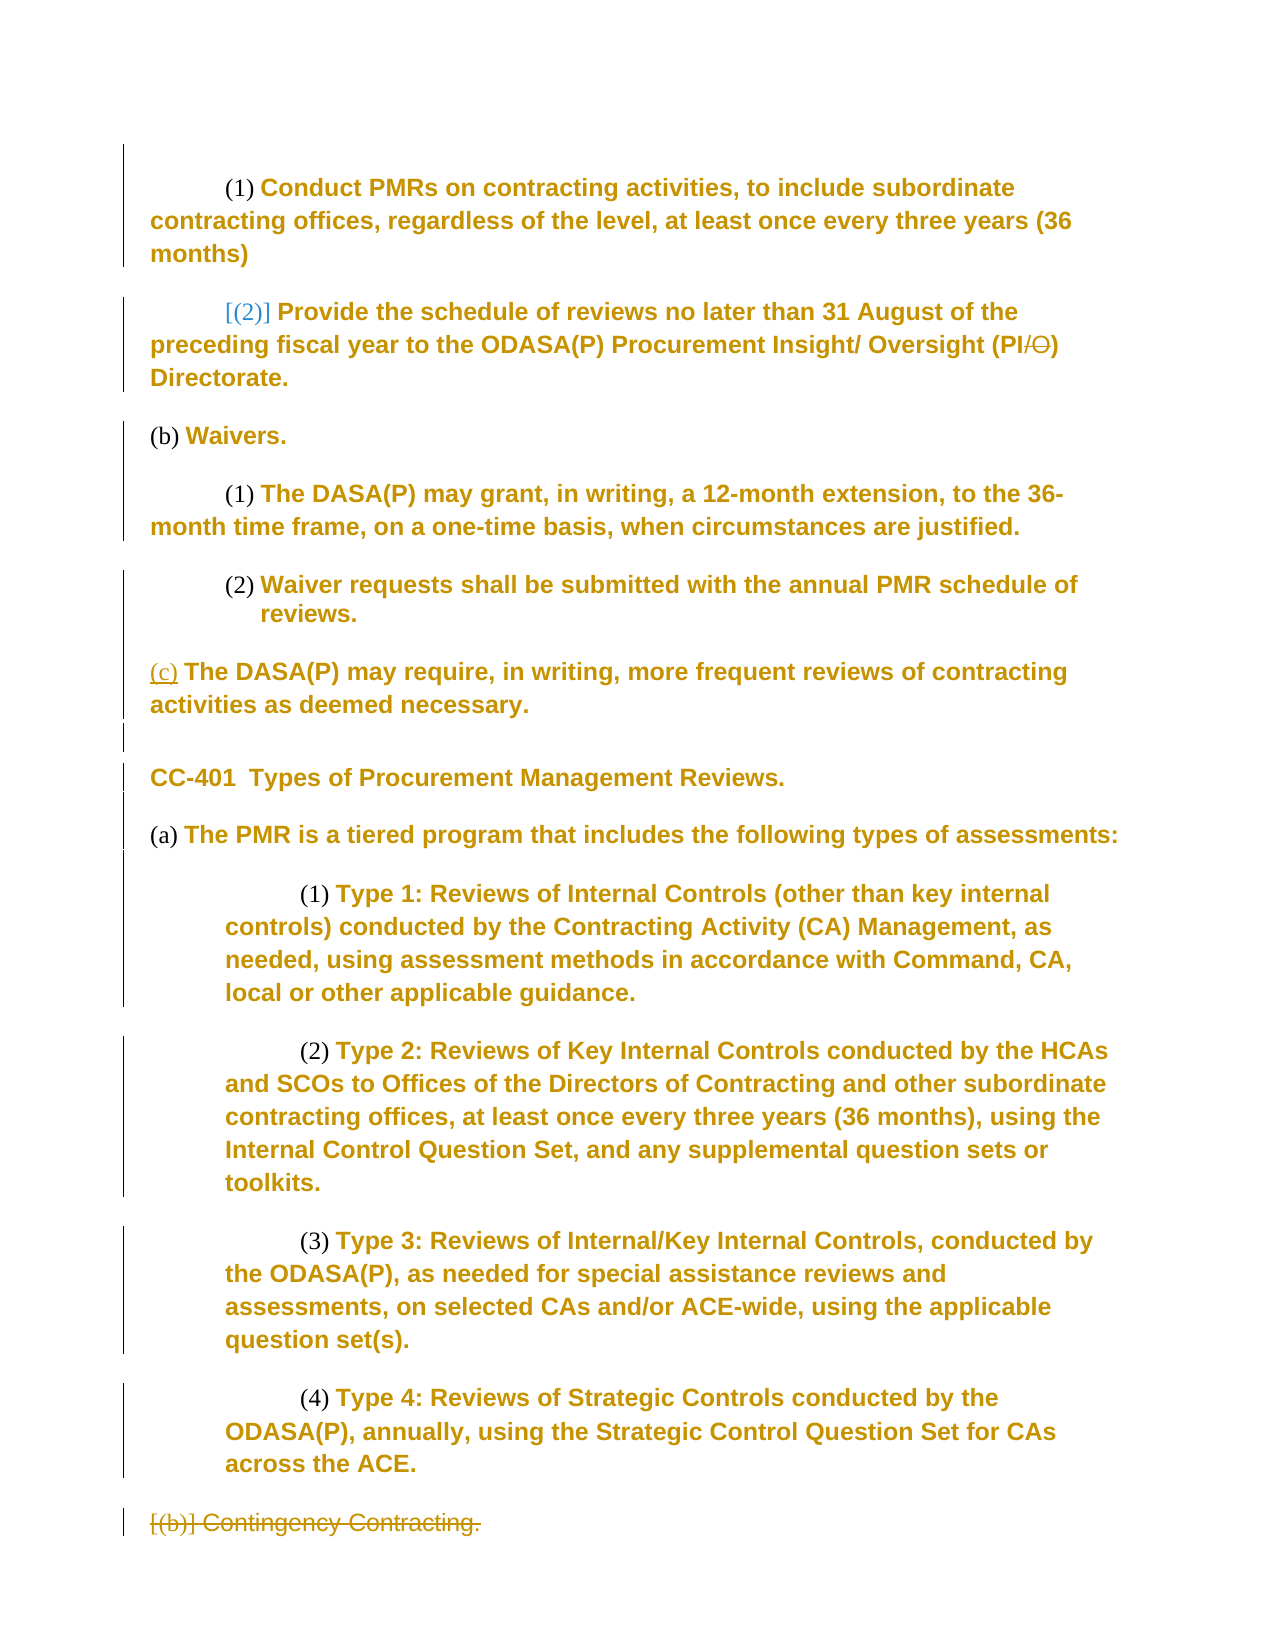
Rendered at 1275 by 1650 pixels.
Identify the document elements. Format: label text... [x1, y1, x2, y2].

list Conduct PMRs on contracting activities, to include subordinate contracting offices, regardless of the level, at least once every three years (36 months) [150, 172, 1095, 267]
list Type 2: Reviews of Key Internal Controls conducted by the HCAs and SCOs to Offices of the Directors of Contracting and other subordinate contracting offices, at least once every three years (36 months), using the Internal Control Question Set, and any supplemental question sets or toolkits. [225, 1036, 1125, 1197]
list Type 3: Reviews of Internal/Key Internal Controls, conducted by the ODASA(P), as needed for special assistance reviews and assessments, on selected CAs and/or ACE-wide, using the applicable question set(s). [225, 1226, 1098, 1354]
list Type 4: Reviews of Strategic Controls conducted by the ODASA(P), annually, using the Strategic Control Question Set for CAs across the ACE. [225, 1383, 1124, 1478]
list The PMR is a tiered program that includes the following types of assessments: [150, 821, 1137, 849]
list Waivers. [150, 421, 1137, 450]
list Waiver requests shall be submitted with the annual PMR schedule of reviews. [225, 570, 1137, 628]
subtitle CC-401 Types of Procurement Management Reviews. [150, 762, 1137, 791]
list Type 1: Reviews of Internal Controls (other than key internal controls) conducted by the Contracting Activity (CA) Management, as needed, using assessment methods in accordance with Command, CA, local or other applicable guidance. [225, 879, 1097, 1007]
list The DASA(P) may grant, in writing, a 12-month extension, to the 36-month time frame, on a one-time basis, when circumstances are justified. [150, 479, 1074, 541]
list The DASA(P) may require, in writing, more frequent reviews of contracting activities as deemed necessary. [150, 657, 1072, 719]
list Provide the schedule of reviews no later than 31 August of the preceding fiscal year to the ODASA(P) Procurement Insight/ Oversight (PI) Directorate. [150, 297, 1125, 392]
